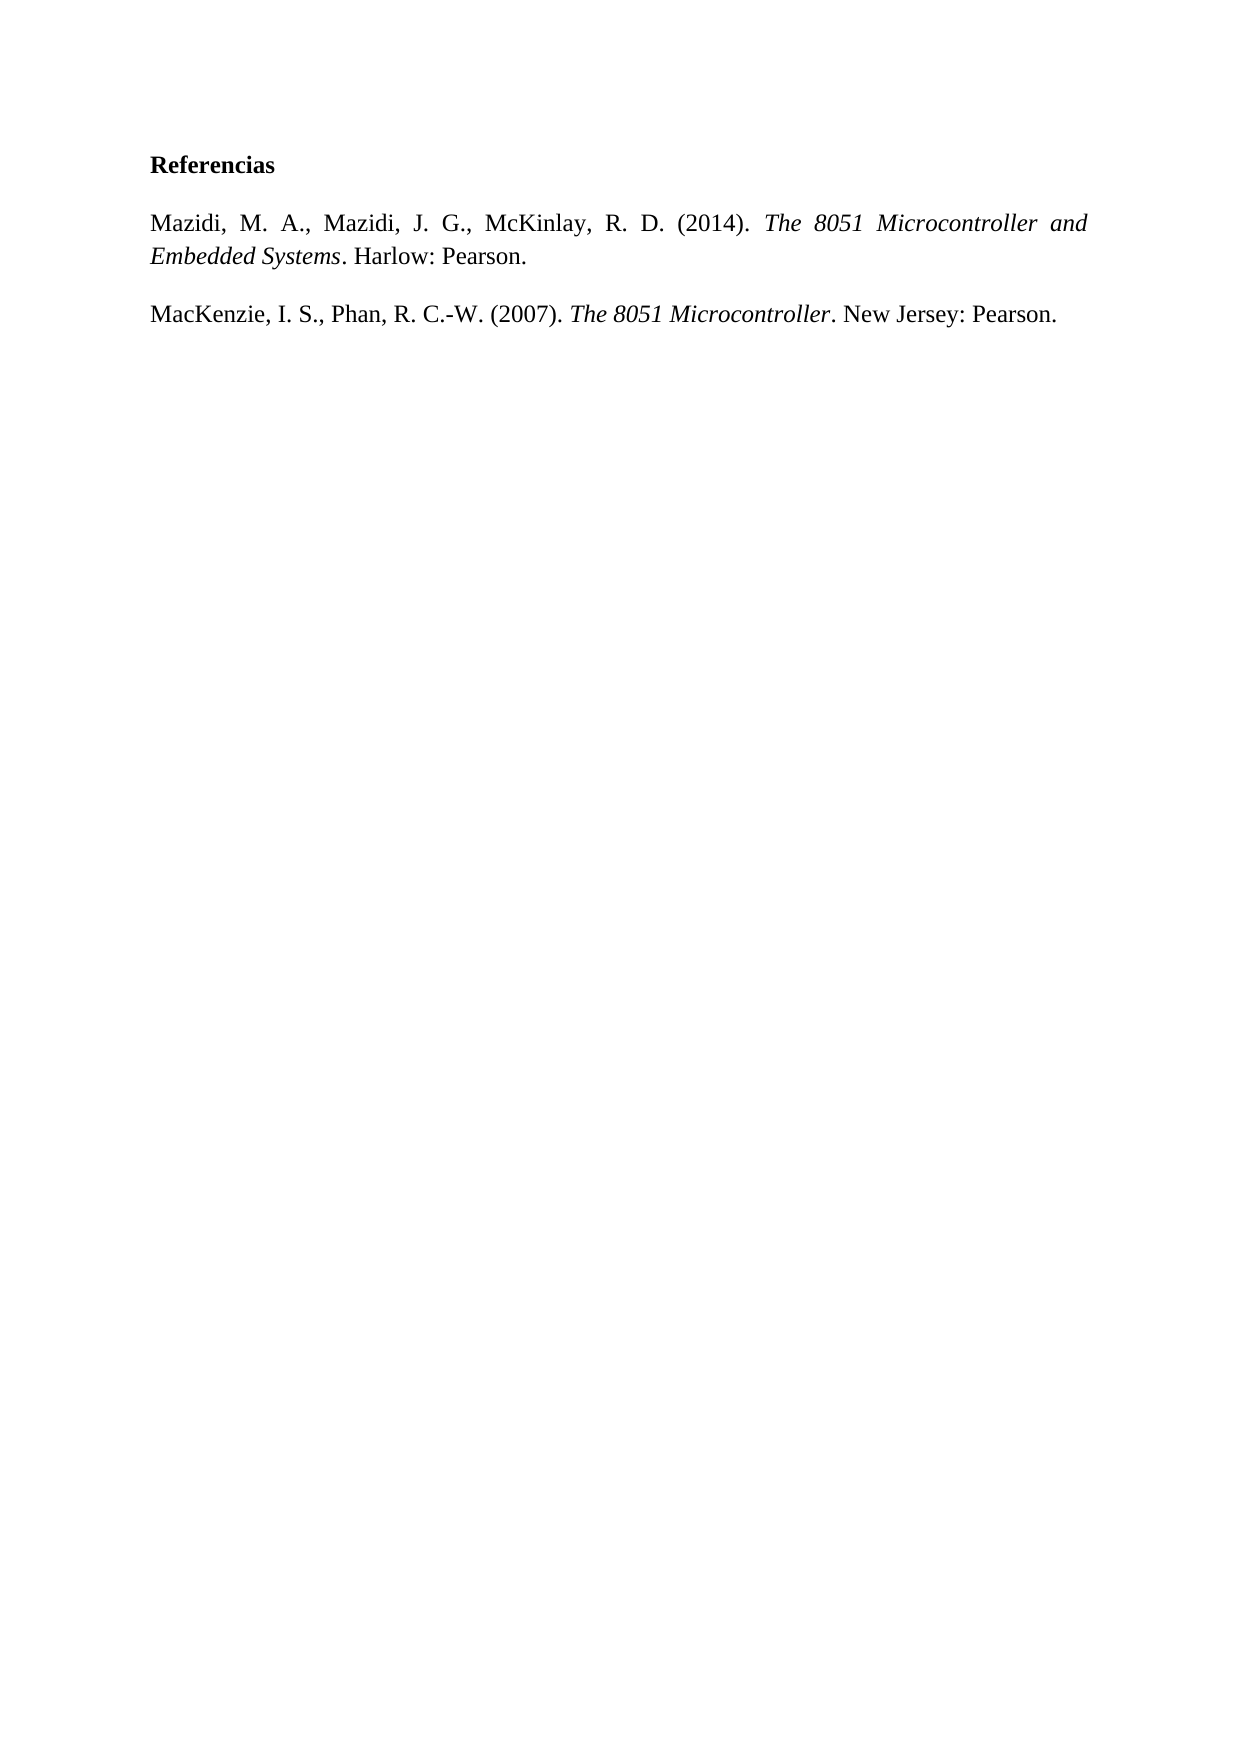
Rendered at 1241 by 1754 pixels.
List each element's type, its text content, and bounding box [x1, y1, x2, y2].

text MacKenzie, I. S., Phan, R. C.-W. (2007). The 8051 Microcontroller. New Jersey: Pearson. [150, 299, 1090, 328]
text Mazidi, M. A., Mazidi, J. G., McKinlay, R. D. (2014). The 8051 Microcontroller and Embedded Systems. Harlow: Pearson. [150, 208, 1090, 270]
text Referencias [150, 150, 1090, 179]
